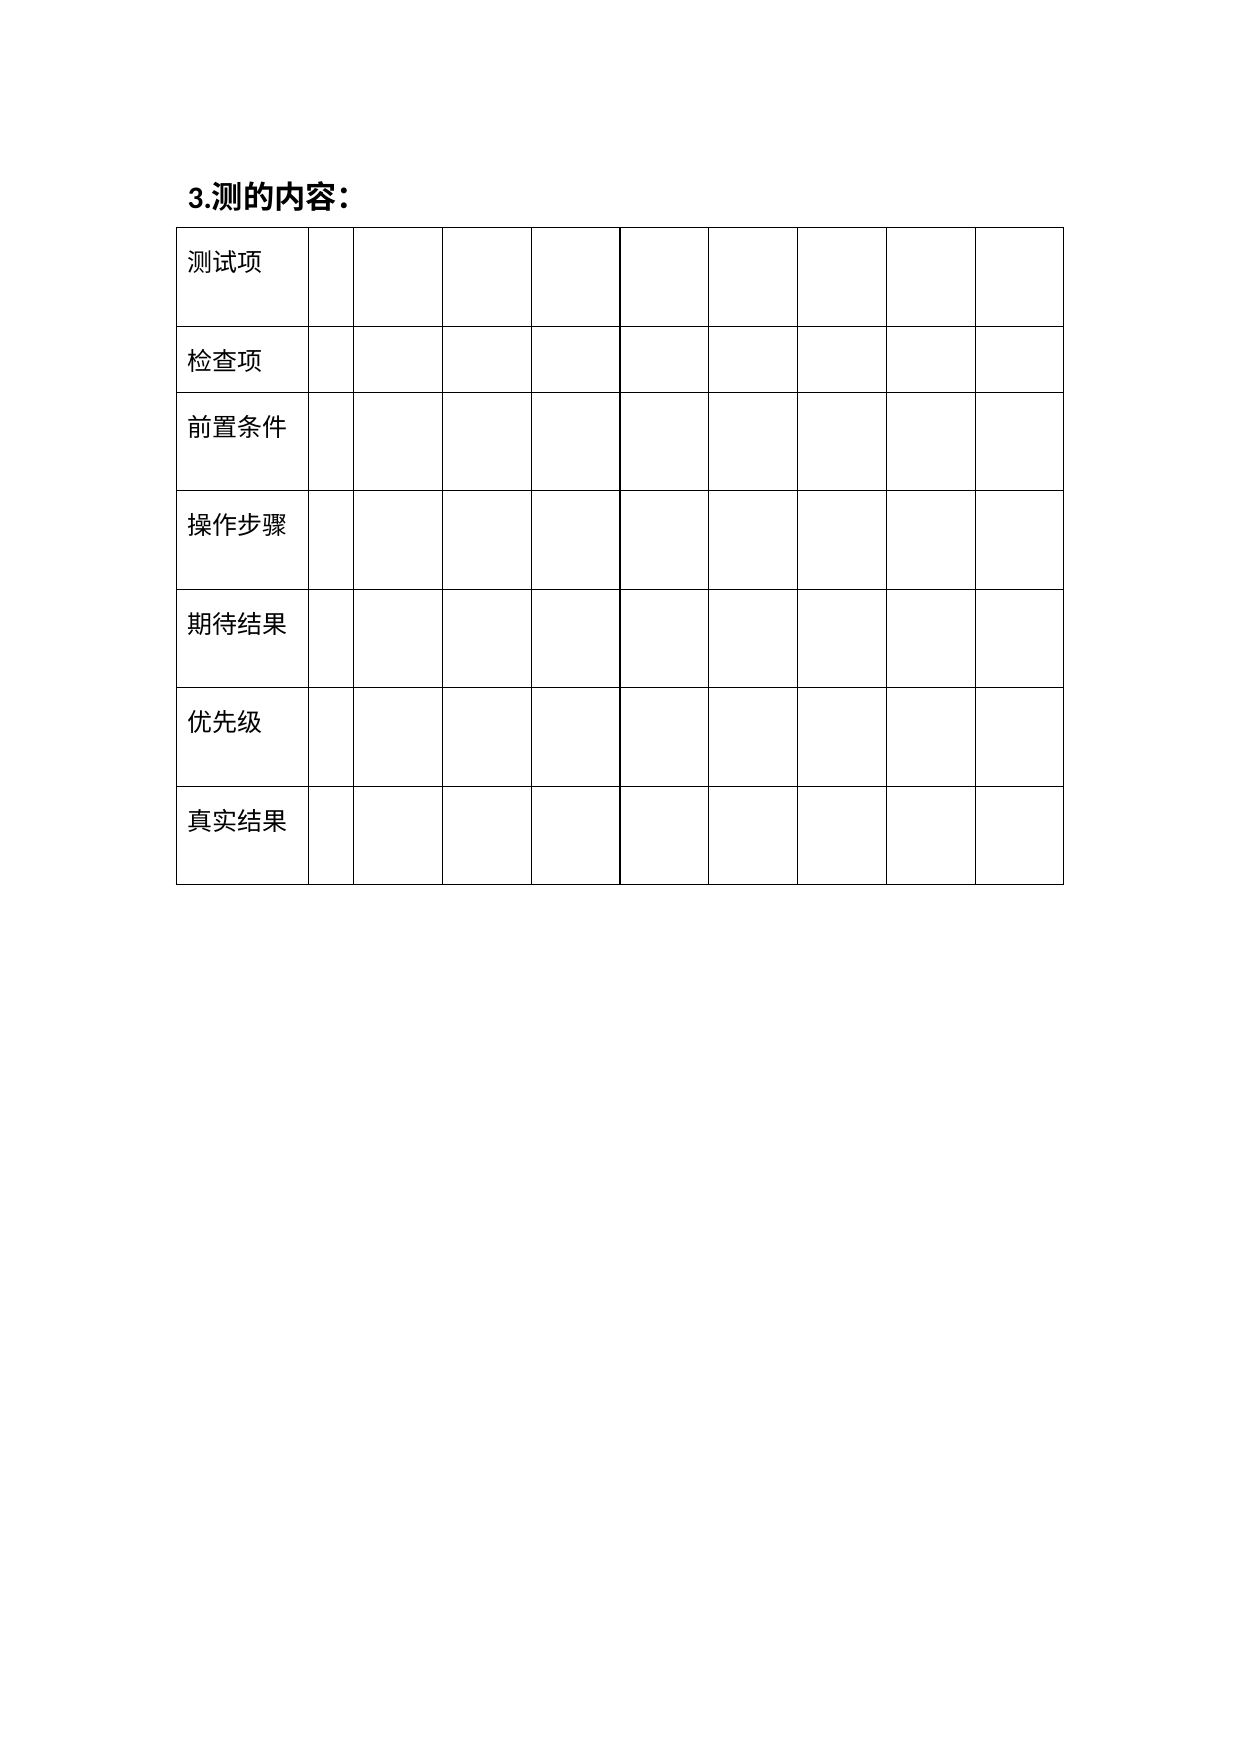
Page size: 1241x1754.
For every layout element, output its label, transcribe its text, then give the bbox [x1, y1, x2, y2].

table_cell [709, 393, 797, 490]
table_header [309, 228, 353, 326]
table_cell [443, 688, 531, 786]
table_cell [354, 327, 442, 392]
table_cell [798, 787, 886, 884]
table_cell 期待结果 [177, 590, 308, 687]
table_cell [532, 787, 619, 884]
table_cell 检查项 [177, 327, 308, 392]
table_cell [798, 327, 886, 392]
table_cell 真实结果 [177, 787, 308, 884]
table_cell [354, 688, 442, 786]
table_cell [976, 327, 1063, 392]
table_cell [443, 590, 531, 687]
table_cell [621, 590, 708, 687]
table_cell 前置条件 [177, 393, 308, 490]
text 3.测的内容： [187, 162, 1053, 227]
table_cell [621, 787, 708, 884]
table_cell [887, 787, 975, 884]
table_cell [621, 491, 708, 589]
table_cell [354, 590, 442, 687]
table_cell [621, 393, 708, 490]
table_header [532, 228, 619, 326]
table_cell [798, 393, 886, 490]
table_header [443, 228, 531, 326]
table_cell [976, 787, 1063, 884]
table_header 测试项 [177, 228, 308, 326]
table_cell [976, 590, 1063, 687]
table_cell 优先级 [177, 688, 308, 786]
table_cell 操作步骤 [177, 491, 308, 589]
table_cell [532, 590, 619, 687]
table_cell [309, 787, 353, 884]
table_cell [976, 393, 1063, 490]
table_cell [709, 787, 797, 884]
table_header [621, 228, 708, 326]
table_cell [532, 688, 619, 786]
table_cell [354, 491, 442, 589]
table_cell [976, 688, 1063, 786]
table_cell [887, 393, 975, 490]
table_cell [532, 491, 619, 589]
table_cell [309, 327, 353, 392]
table_cell [798, 590, 886, 687]
table_cell [709, 590, 797, 687]
table_cell [887, 327, 975, 392]
table_header [354, 228, 442, 326]
table_header [709, 228, 797, 326]
table_cell [887, 590, 975, 687]
table_cell [709, 491, 797, 589]
table_cell [354, 787, 442, 884]
table_cell [309, 688, 353, 786]
table_cell [443, 491, 531, 589]
table_cell [887, 688, 975, 786]
table_cell [887, 491, 975, 589]
table_cell [532, 327, 619, 392]
table_cell [309, 393, 353, 490]
table_cell [621, 688, 708, 786]
table_cell [532, 393, 619, 490]
table_cell [709, 688, 797, 786]
table_cell [976, 491, 1063, 589]
table_cell [443, 787, 531, 884]
table_cell [443, 327, 531, 392]
table_cell [798, 491, 886, 589]
table_header [887, 228, 975, 326]
table_cell [798, 688, 886, 786]
table_cell [621, 327, 708, 392]
table_cell [309, 590, 353, 687]
table_cell [709, 327, 797, 392]
table_header [798, 228, 886, 326]
table_cell [309, 491, 353, 589]
table_cell [443, 393, 531, 490]
table_cell [354, 393, 442, 490]
table_header [976, 228, 1063, 326]
